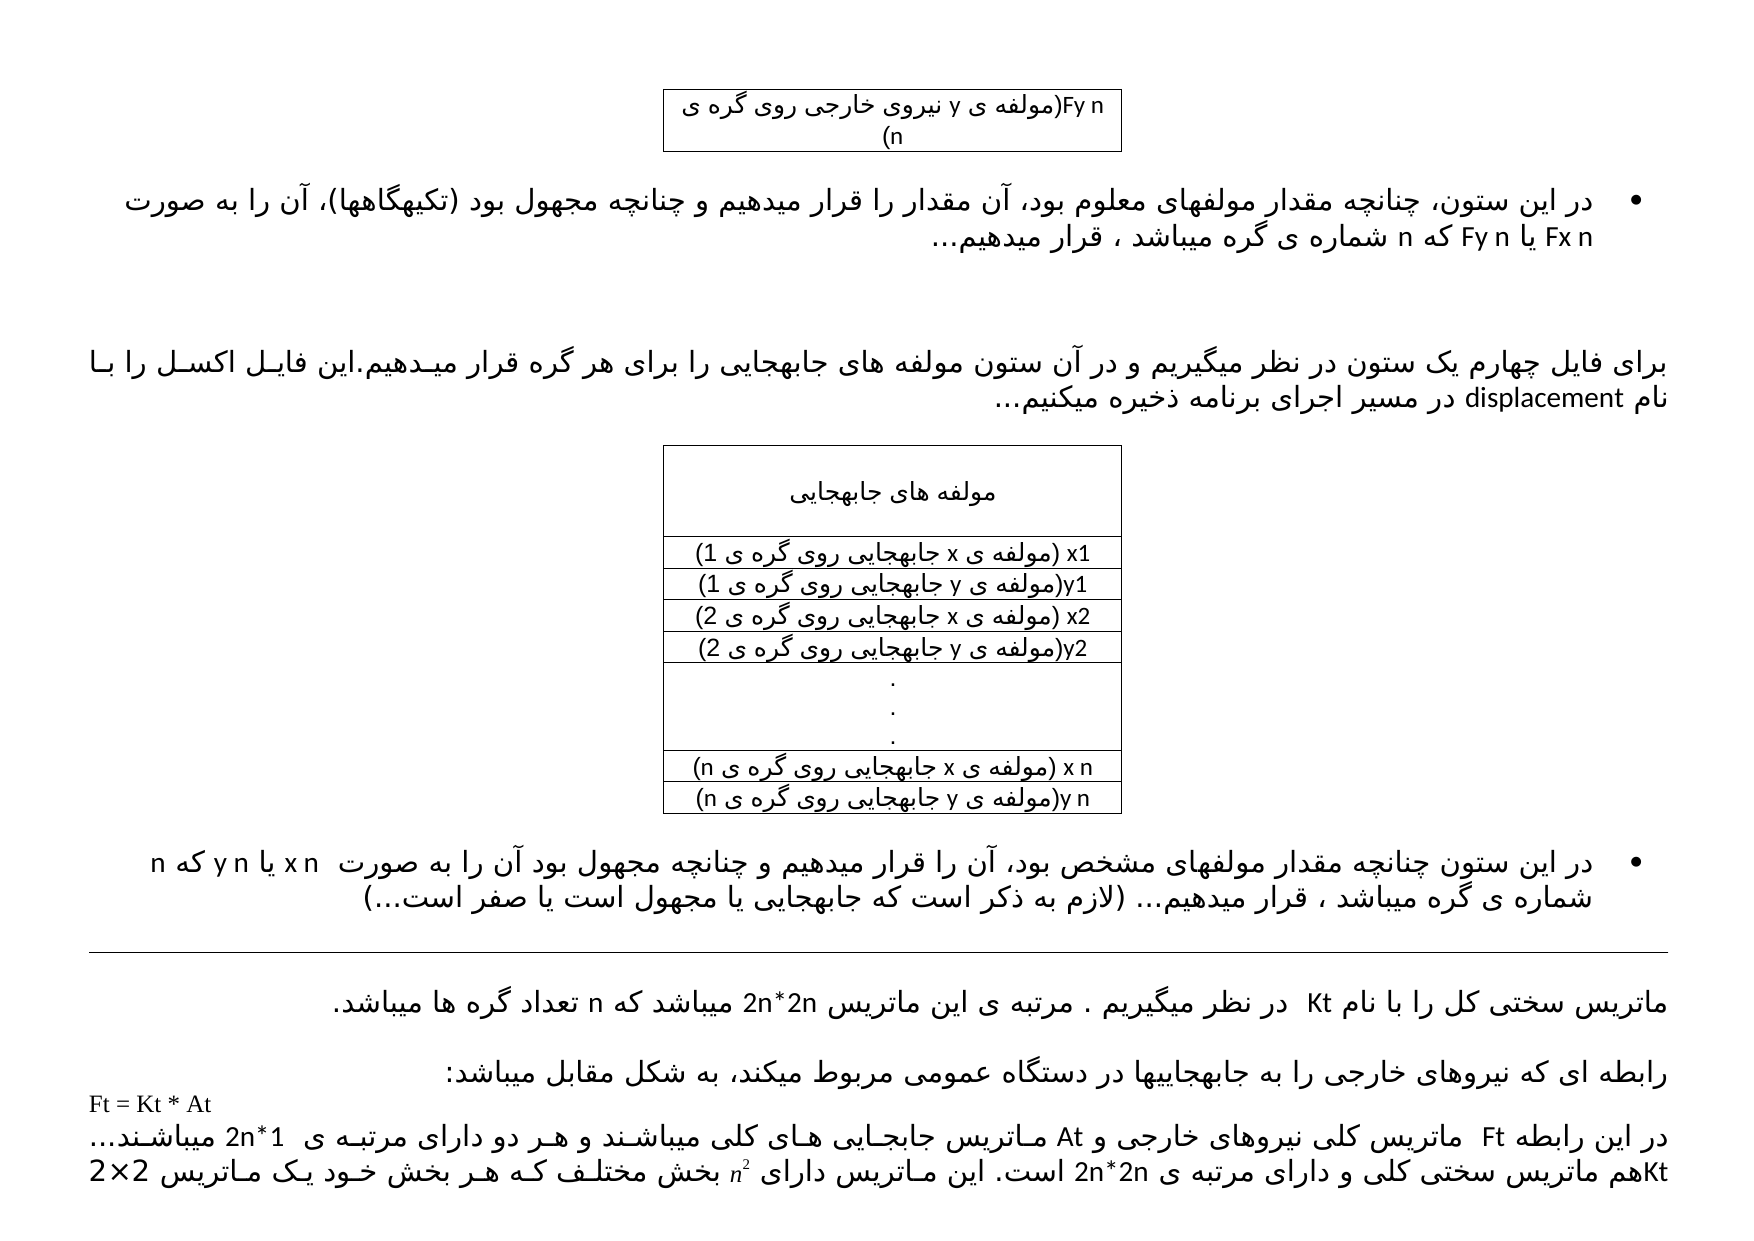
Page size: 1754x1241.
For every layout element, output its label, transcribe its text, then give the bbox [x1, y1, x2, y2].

text ماتریس سختی کل را با نام Kt در نظر میگیریم . مرتبه ی این ماتریس 2n*2n میباشد که n تعداد گره ها میباشد. [89, 984, 1668, 1019]
table_cell y2(مولفه ی y جابهجایی روی گره ی 2) [664, 632, 1121, 662]
table_cell y n(مولفه ی y جابهجایی روی گره ی n) [664, 782, 1121, 813]
table_cell Fy n(مولفه ی y نیروی خارجی روی گره ی n) [664, 90, 1121, 151]
list در این ستون چنانچه مقدار مولفهای مشخص بود، آن را قرار میدهیم و چنانچه مجهول بود آن را به صورت x n یا y n که n شماره ی گره میباشد ، قرار میدهیم... (لازم به ذکر است که جابهجایی یا مجهول است یا صفر است...) [89, 844, 1631, 914]
text برای فایل چهارم یک ستون در نظر میگیریم و در آن ستون مولفه های جابهجایی را برای هر گره قرار میدهیم.این فایل اکسل را با نام displacement در مسیر اجرای برنامه ذخیره میکنیم... [89, 345, 1668, 415]
list در این ستون، چنانچه مقدار مولفهای معلوم بود، آن مقدار را قرار میدهیم و چنانچه مجهول بود (تکیهگاهها)، آن را به صورت Fx n یا Fy n که n شماره ی گره میباشد ، قرار میدهیم... [89, 182, 1631, 253]
table_cell x1 (مولفه ی x جابهجایی روی گره ی 1) [664, 537, 1121, 568]
text Ft = Kt * At [89, 1089, 1668, 1118]
table_cell . . . [664, 663, 1121, 749]
text رابطه ای که نیروهای خارجی را به جابهجاییها در دستگاه عمومی مربوط میکند، به شکل مقابل میباشد: [89, 1055, 1668, 1089]
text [89, 1118, 1668, 1189]
table_cell x2 (مولفه ی x جابهجایی روی گره ی 2) [664, 600, 1121, 631]
table_header مولفه های جابهجایی [664, 446, 1121, 536]
table_cell y1(مولفه ی y جابهجایی روی گره ی 1) [664, 569, 1121, 599]
table_cell x n (مولفه ی x جابهجایی روی گره ی n) [664, 751, 1121, 781]
